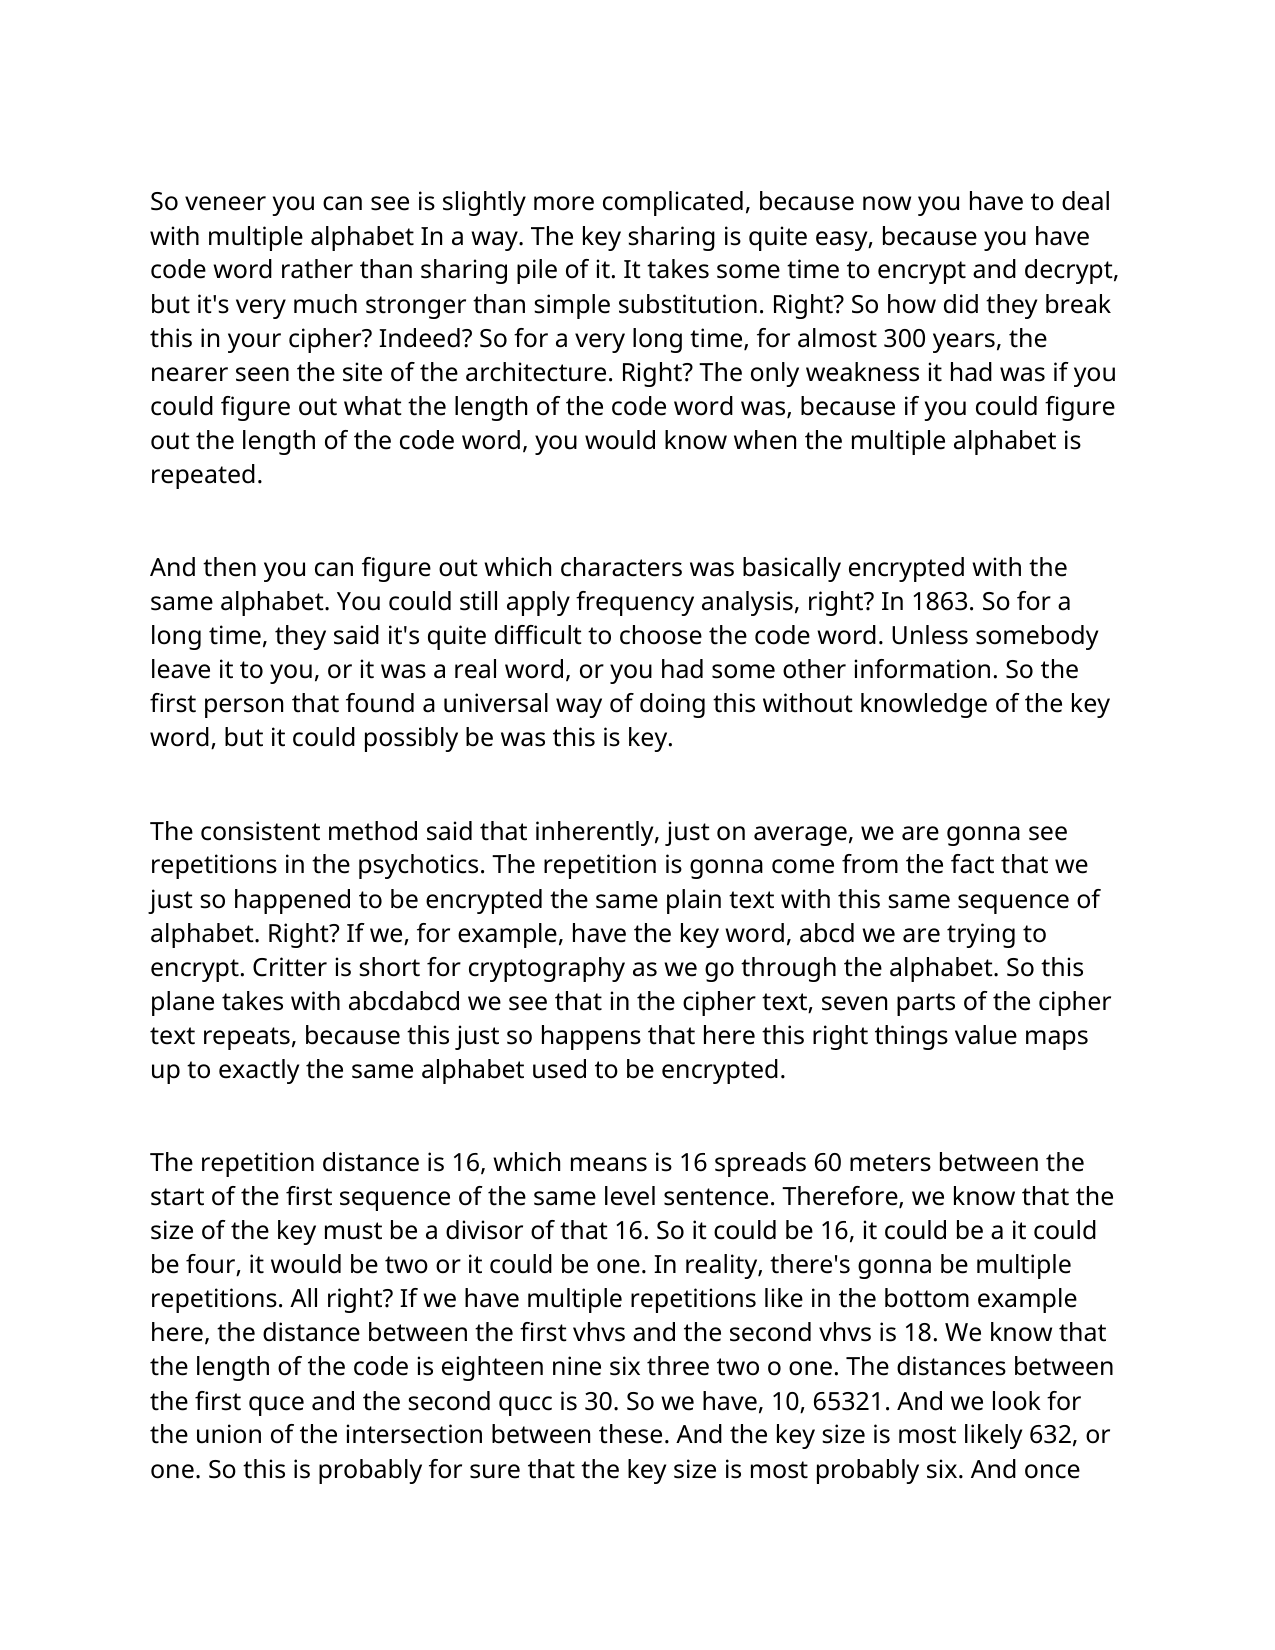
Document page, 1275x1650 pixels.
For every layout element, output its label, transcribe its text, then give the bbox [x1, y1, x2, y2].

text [150, 1111, 1125, 1485]
text The consistent method said that inherently, just on average, we are gonna see repetitions in the psychotics. The repetition is gonna come from the fact that we just so happened to be encrypted the same plain text with this same sequence of alphabet. Right? If we, for example, have the key word, abcd we are trying to encrypt. Critter is short for cryptography as we go through the alphabet. So this plane takes with abcdabcd we see that in the cipher text, seven parts of the cipher text repeats, because this just so happens that here this right things value maps up to exactly the same alphabet used to be encrypted. [150, 779, 1125, 1086]
text And then you can figure out which characters was basically encrypted with the same alphabet. You could still apply frequency analysis, right? In 1863. So for a long time, they said it's quite difficult to choose the code word. Unless somebody leave it to you, or it was a real word, or you had some other information. So the first person that found a universal way of doing this without knowledge of the key word, but it could possibly be was this is key. [150, 516, 1125, 754]
text So veneer you can see is slightly more complicated, because now you have to deal with multiple alphabet In a way. The key sharing is quite easy, because you have code word rather than sharing pile of it. It takes some time to encrypt and decrypt, but it's very much stronger than simple substitution. Right? So how did they break this in your cipher? Indeed? So for a very long time, for almost 300 years, the nearer seen the site of the architecture. Right? The only weakness it had was if you could figure out what the length of the code word was, because if you could figure out the length of the code word, you would know when the multiple alphabet is repeated. [150, 150, 1125, 491]
